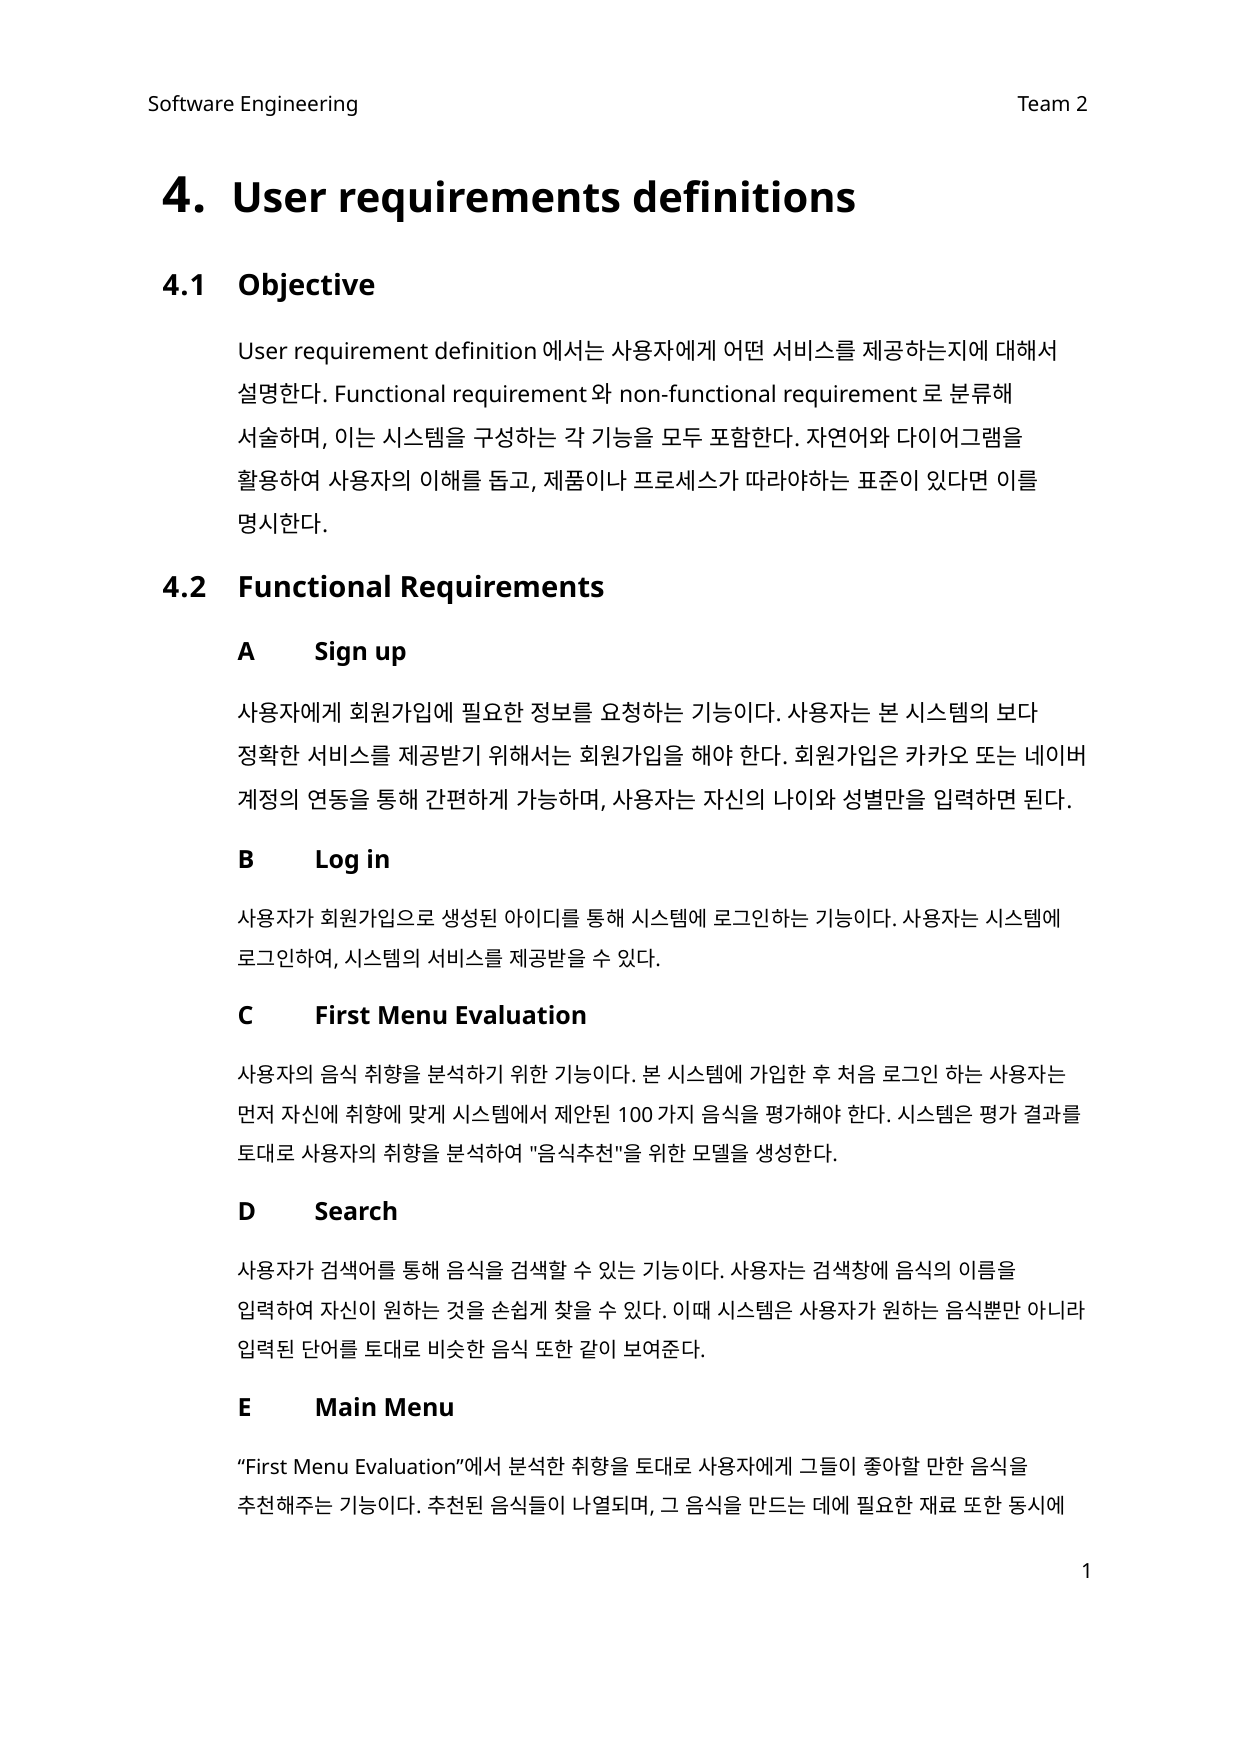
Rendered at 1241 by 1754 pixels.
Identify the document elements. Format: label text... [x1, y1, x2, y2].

list 사용자가 검색어를 통해 음식을 검색할 수 있는 기능이다. 사용자는 검색창에 음식의 이름을 입력하여 자신이 원하는 것을 손쉽게 찾을 수 있다. 이때 시스템은 사용자가 원하는 음식뿐만 아니라 입력된 단어를 토대로 비슷한 음식 또한 같이 보여준다. [237, 1254, 1092, 1363]
list User requirements definitions [162, 159, 1092, 228]
list E Main Menu [237, 1389, 1092, 1423]
list B Log in [237, 841, 1092, 876]
list C First Menu Evaluation [237, 998, 1092, 1032]
list Objective [162, 265, 1092, 304]
list Functional Requirements [162, 566, 1092, 606]
list User requirement definition에서는 사용자에게 어떤 서비스를 제공하는지에 대해서 설명한다. Functional requirement와 non-functional requirement로 분류해 서술하며, 이는 시스템을 구성하는 각 기능을 모두 포함한다. 자연어와 다이어그램을 활용하여 사용자의 이해를 돕고, 제품이나 프로세스가 따라야하는 표준이 있다면 이를 명시한다. [237, 333, 1092, 539]
list 사용자에게 회원가입에 필요한 정보를 요청하는 기능이다. 사용자는 본 시스템의 보다 정확한 서비스를 제공받기 위해서는 회원가입을 해야 한다. 회원가입은 카카오 또는 네이버 계정의 연동을 통해 간편하게 가능하며, 사용자는 자신의 나이와 성별만을 입력하면 된다. [237, 695, 1092, 815]
list A Sign up [237, 634, 1092, 668]
list 사용자가 회원가입으로 생성된 아이디를 통해 시스템에 로그인하는 기능이다. 사용자는 시스템에 로그인하여, 시스템의 서비스를 제공받을 수 있다. [237, 902, 1092, 972]
list 사용자의 음식 취향을 분석하기 위한 기능이다. 본 시스템에 가입한 후 처음 로그인 하는 사용자는 먼저 자신에 취향에 맞게 시스템에서 제안된 100가지 음식을 평가해야 한다. 시스템은 평가 결과를 토대로 사용자의 취향을 분석하여 "음식추천"을 위한 모델을 생성한다. [237, 1059, 1092, 1168]
list D Search [237, 1193, 1092, 1228]
